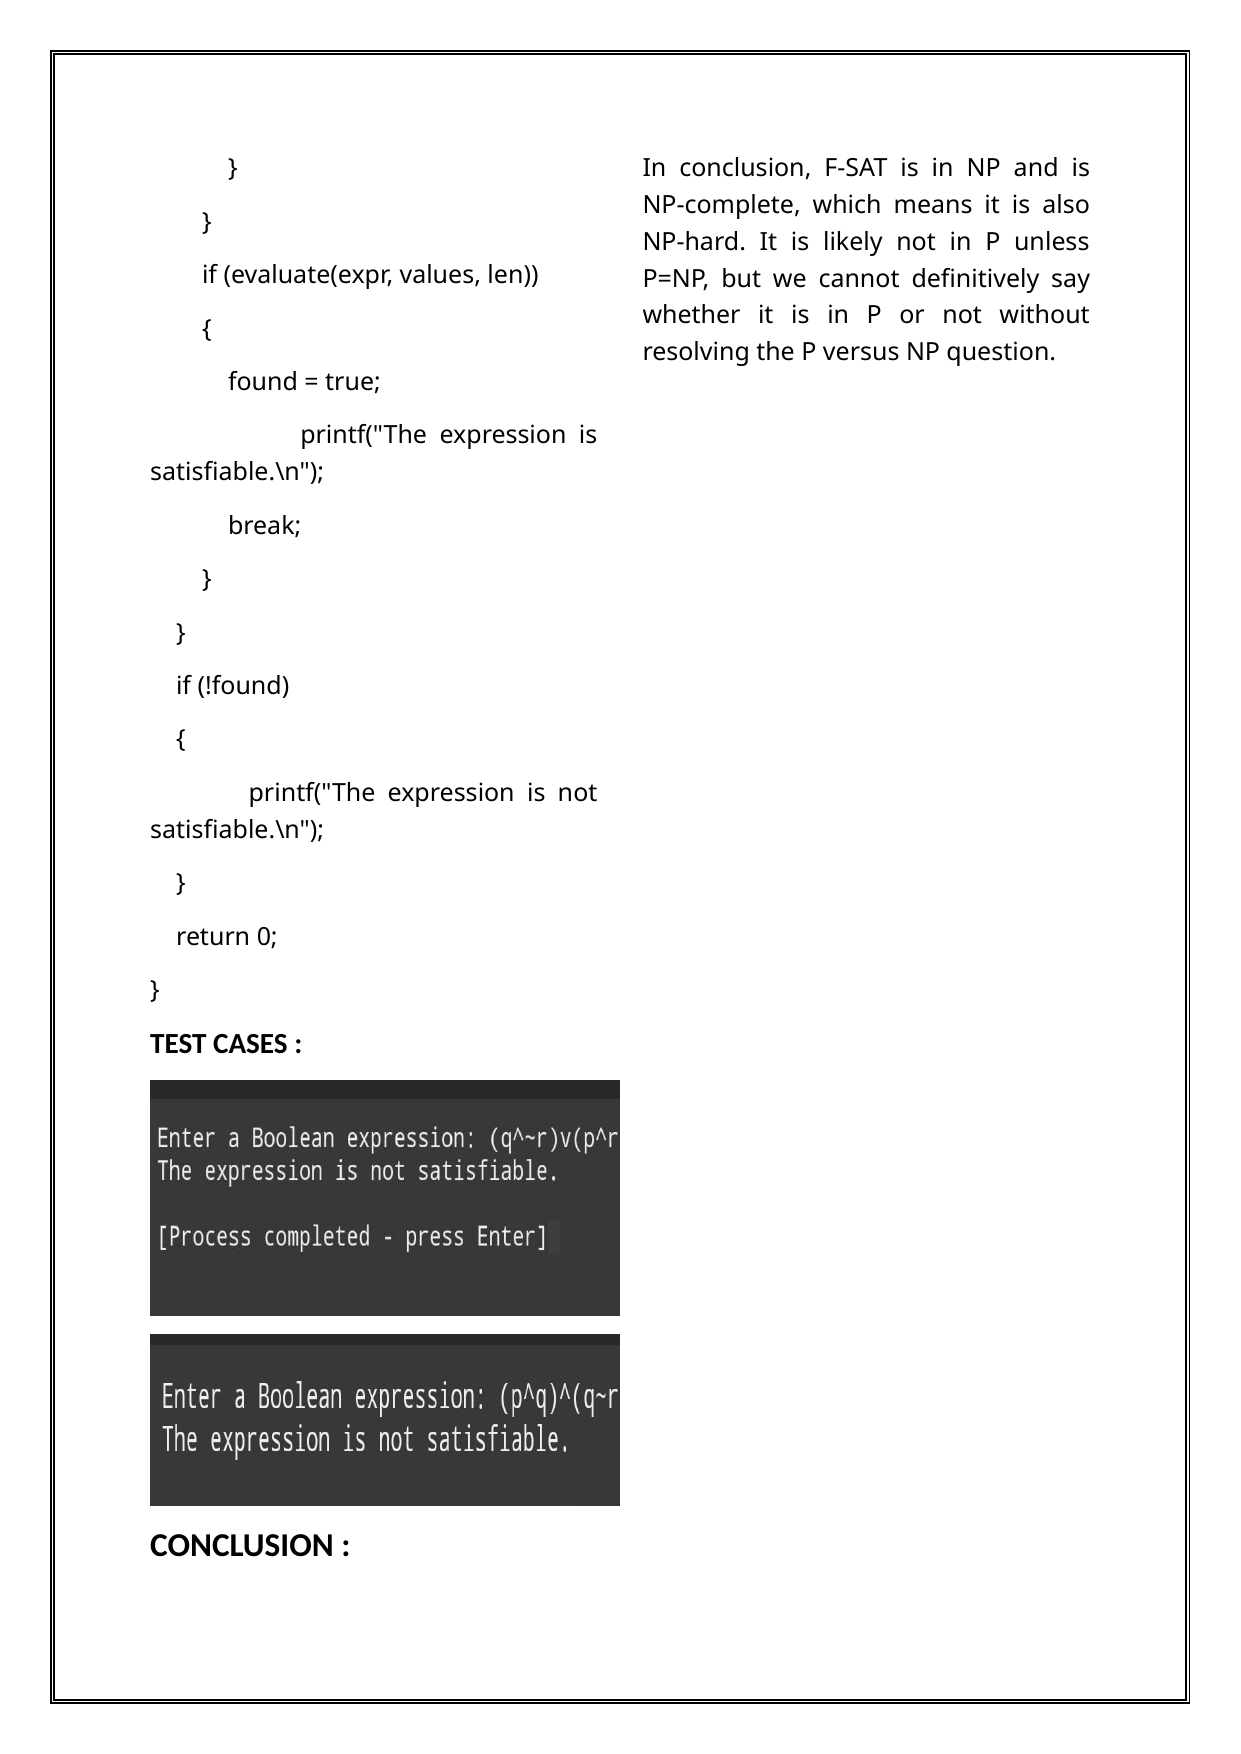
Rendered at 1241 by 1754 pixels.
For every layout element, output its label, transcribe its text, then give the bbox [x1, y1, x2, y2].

text CONCLUSION : [150, 1524, 598, 1565]
text { [150, 721, 598, 755]
text } [150, 561, 598, 595]
text return 0; [150, 918, 598, 952]
picture [150, 1080, 620, 1316]
text } [150, 150, 598, 184]
text TEST CASES : [150, 1025, 598, 1061]
text printf("The expression is satisfiable.\n"); [150, 417, 598, 488]
text printf("The expression is not satisfiable.\n"); [150, 774, 598, 845]
text } [150, 203, 598, 237]
text { [150, 310, 598, 344]
text if (!found) [150, 668, 598, 702]
text if (evaluate(expr, values, len)) [150, 257, 598, 291]
text } [150, 865, 598, 899]
text In conclusion, F-SAT is in NP and is NP-complete, which means it is also NP-hard. It is likely not in P unless P=NP, but we cannot definitively say whether it is in P or not without resolving the P versus NP question. [642, 150, 1090, 368]
picture [150, 1334, 620, 1506]
text } [150, 614, 598, 648]
text break; [150, 507, 598, 541]
text } [150, 972, 598, 1006]
text found = true; [150, 364, 598, 398]
